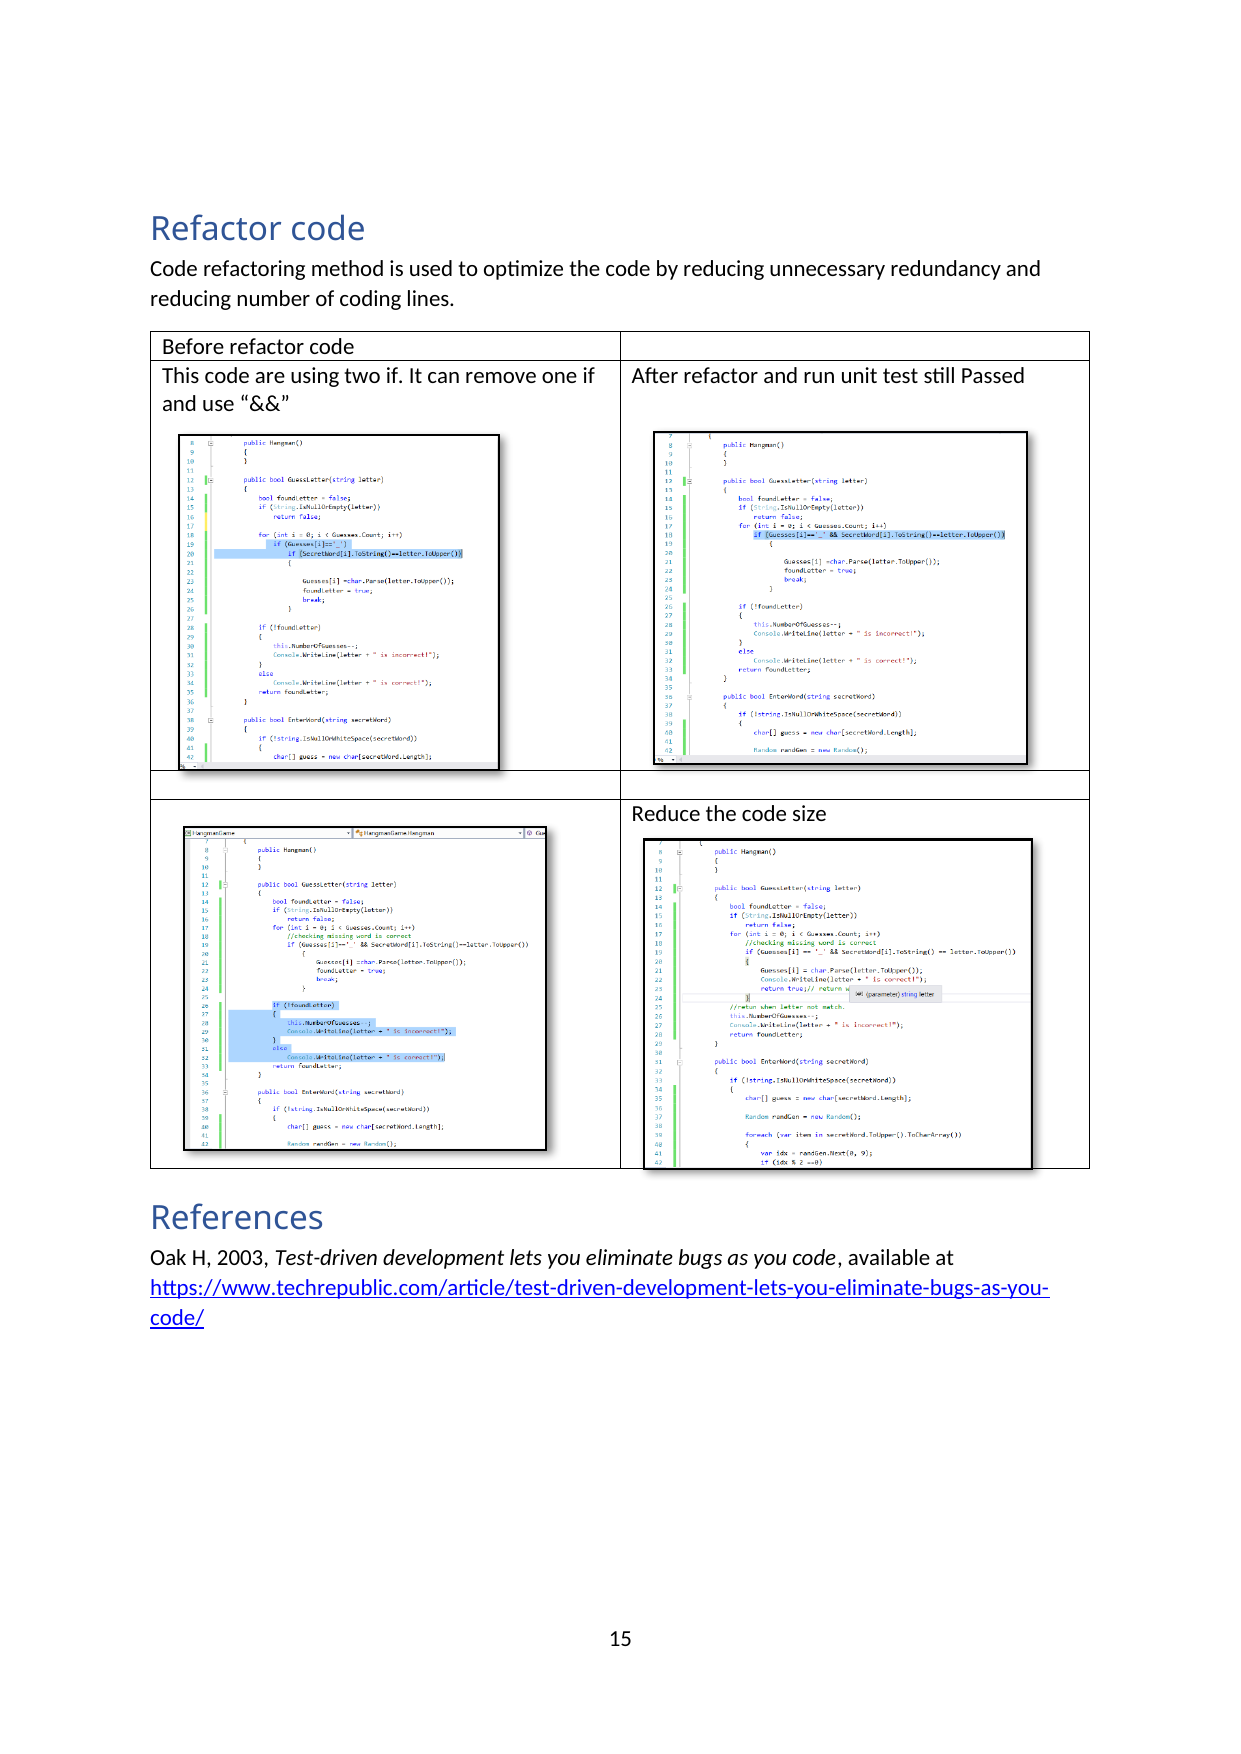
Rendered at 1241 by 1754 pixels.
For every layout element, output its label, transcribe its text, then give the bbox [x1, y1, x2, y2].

table_cell Reduce the code size [621, 800, 1089, 1168]
table_cell [621, 771, 1089, 798]
table_cell After refactor and run unit test still Passed [621, 361, 1089, 769]
picture [185, 828, 545, 1149]
picture [645, 841, 1031, 1168]
table_header Before refactor code [151, 332, 620, 360]
picture [180, 436, 498, 769]
text Code refactoring method is used to optimize the code by reducing unnecessary redundancy and reducing number of coding lines. [150, 254, 1090, 312]
picture [655, 433, 1026, 763]
text Oak H, 2003, Test-driven development lets you eliminate bugs as you code, available at https://www.techrepublic.com/article/test-driven-development-lets-you-eliminate-bugs-as-you-code/ [150, 1243, 1090, 1331]
table_header [621, 332, 1089, 360]
subtitle References [150, 1194, 1090, 1239]
subtitle Refactor code [150, 205, 1090, 251]
table_cell [151, 771, 620, 798]
table_cell [151, 800, 620, 1168]
table_cell This code are using two if. It can remove one if and use “&&” [151, 361, 620, 769]
